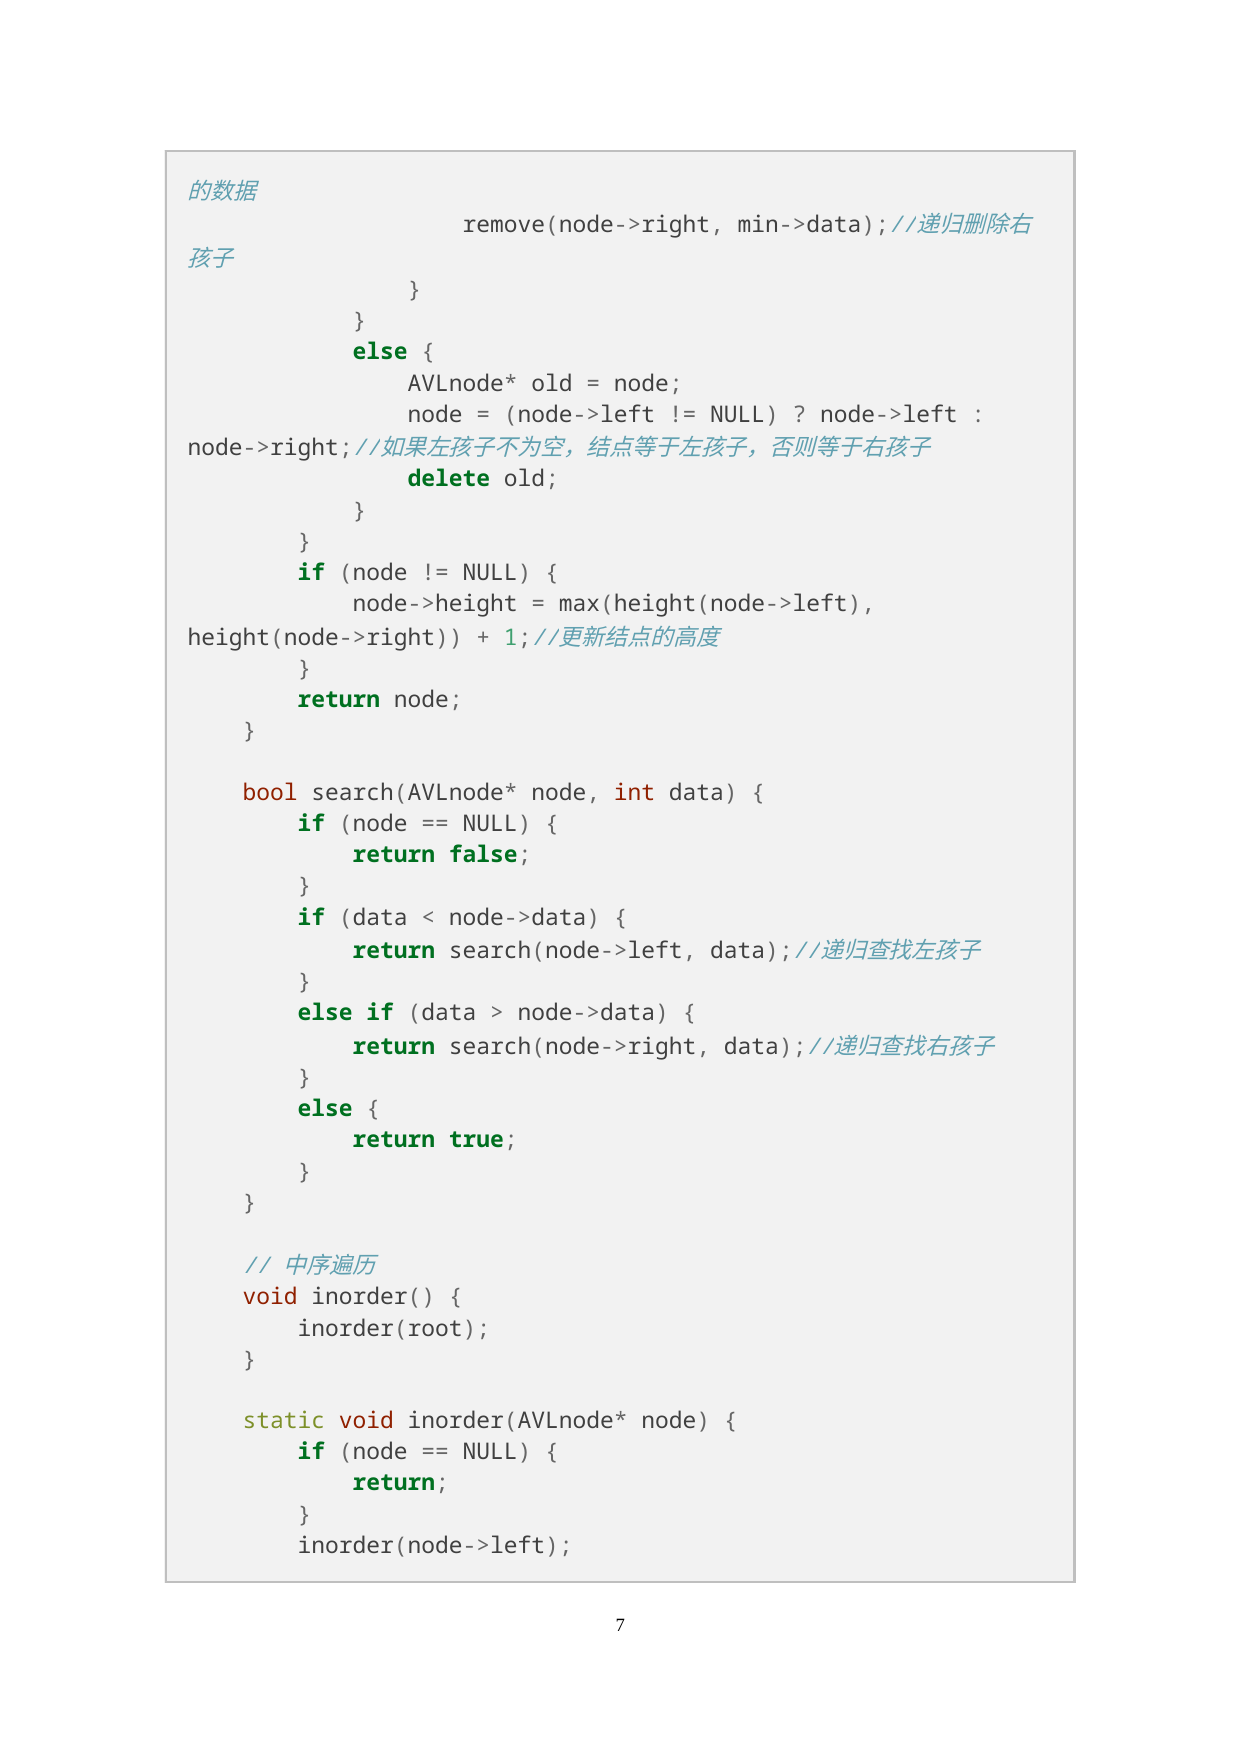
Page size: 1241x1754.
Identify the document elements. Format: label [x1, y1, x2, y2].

text [167, 152, 1073, 1581]
